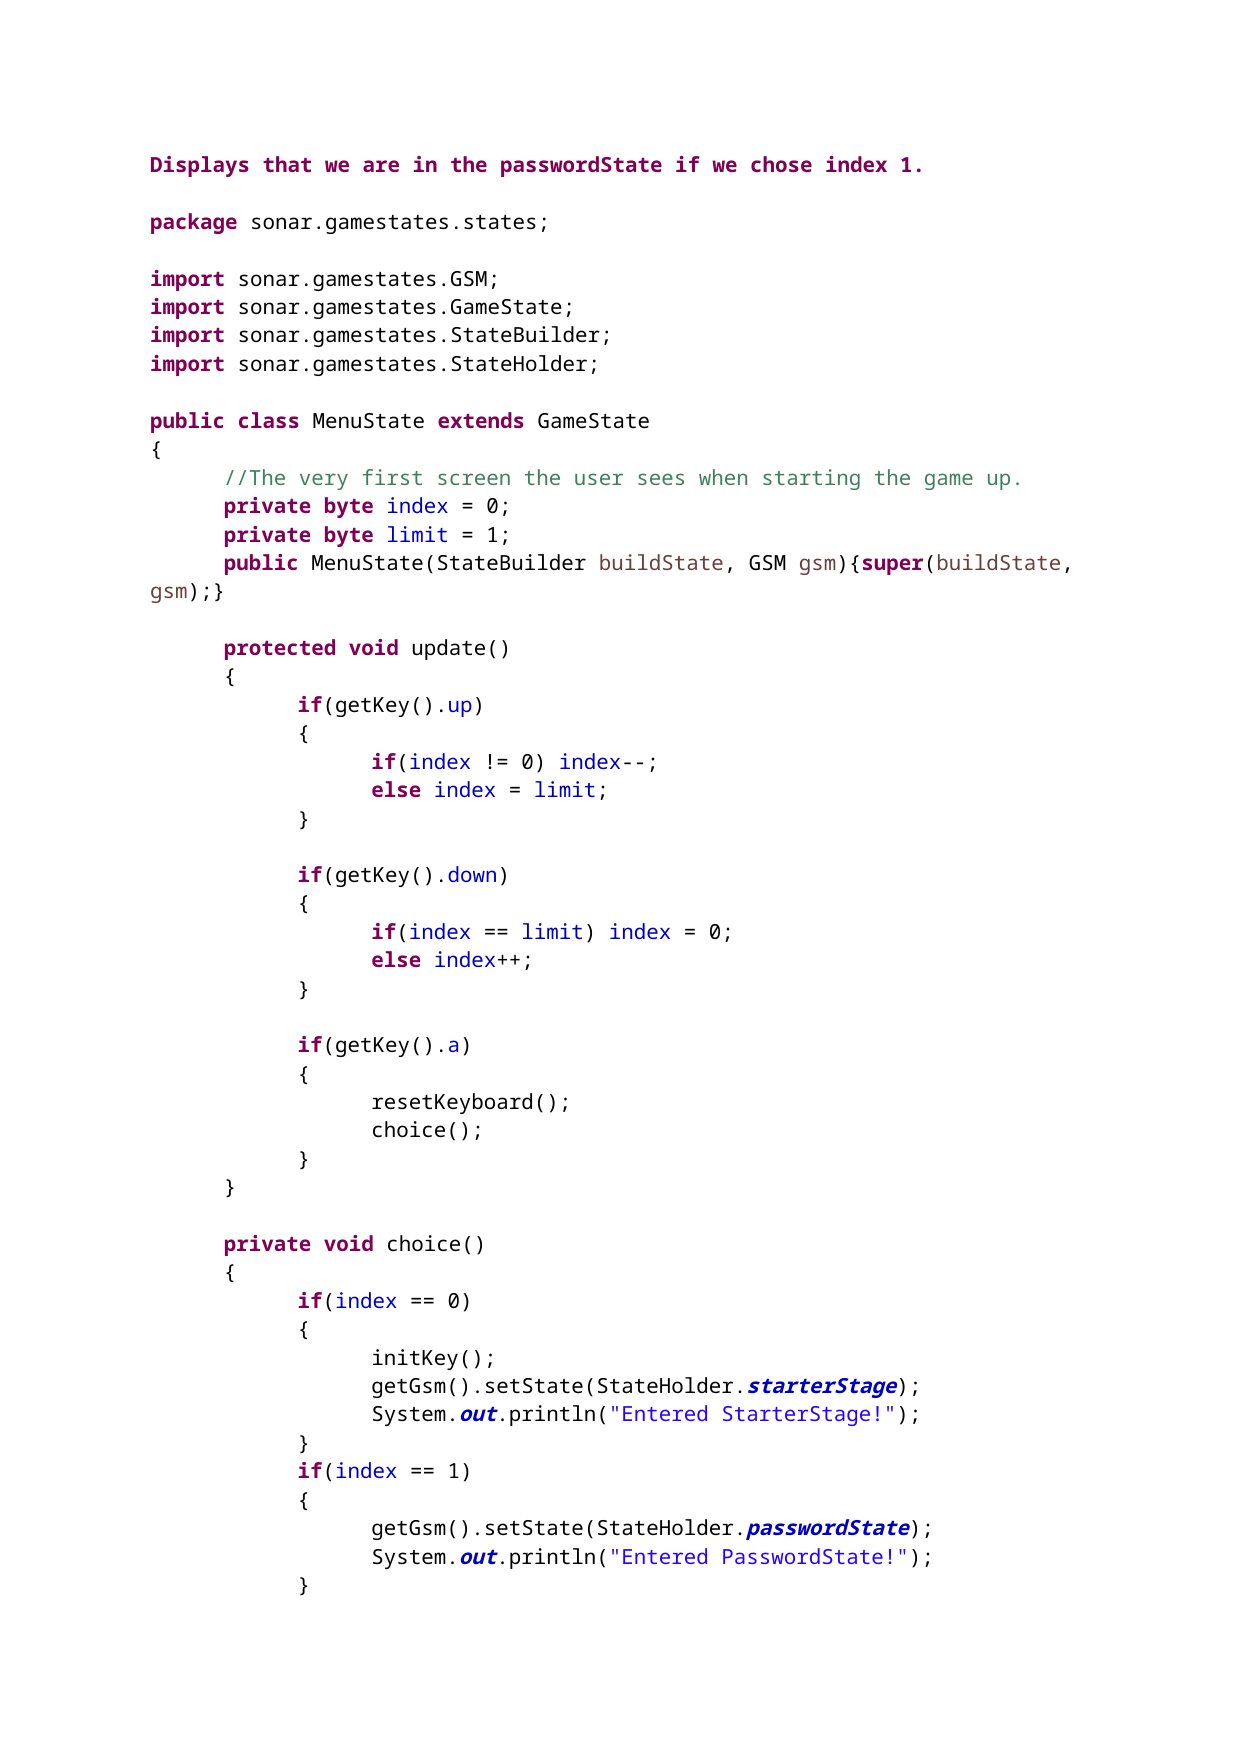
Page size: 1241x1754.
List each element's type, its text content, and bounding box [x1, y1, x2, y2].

text System.out.println("Entered PasswordState!"); [150, 1542, 1090, 1570]
text { [150, 888, 1090, 917]
text System.out.println("Entered StarterStage!"); [150, 1399, 1090, 1428]
text if(getKey().a) [150, 1030, 1090, 1059]
text getGsm().setState(StateHolder.passwordState); [150, 1513, 1090, 1542]
text } [150, 974, 1090, 1002]
text if(index == 0) [150, 1286, 1090, 1314]
text { [150, 1257, 1090, 1286]
text { [150, 434, 1090, 463]
text import sonar.gamestates.StateHolder; [150, 349, 1090, 377]
text import sonar.gamestates.GSM; [150, 264, 1090, 292]
text else index = limit; [150, 775, 1090, 804]
text private byte limit = 1; [150, 520, 1090, 548]
text else index++; [150, 945, 1090, 974]
text initKey(); [150, 1343, 1090, 1371]
text { [150, 661, 1090, 690]
text } [150, 1570, 1090, 1599]
text { [150, 1314, 1090, 1343]
text if(index != 0) index--; [150, 747, 1090, 775]
text } [150, 1144, 1090, 1172]
text if(index == limit) index = 0; [150, 917, 1090, 945]
text if(getKey().down) [150, 860, 1090, 888]
text { [150, 1059, 1090, 1087]
text } [150, 1172, 1090, 1201]
text //The very first screen the user sees when starting the game up. [150, 463, 1090, 491]
text public MenuState(StateBuilder buildState, GSM gsm){super(buildState, gsm);} [150, 548, 1090, 605]
text protected void update() [150, 633, 1090, 661]
text } [150, 1428, 1090, 1456]
text { [150, 1485, 1090, 1513]
text import sonar.gamestates.StateBuilder; [150, 321, 1090, 349]
text { [150, 718, 1090, 747]
text choice(); [150, 1116, 1090, 1144]
text private void choice() [150, 1229, 1090, 1257]
text package sonar.gamestates.states; [150, 207, 1090, 235]
text } [150, 804, 1090, 832]
text getGsm().setState(StateHolder.starterStage); [150, 1371, 1090, 1399]
text import sonar.gamestates.GameState; [150, 292, 1090, 321]
text if(getKey().up) [150, 690, 1090, 718]
text private byte index = 0; [150, 491, 1090, 520]
text Displays that we are in the passwordState if we chose index 1. [150, 150, 1090, 178]
text if(index == 1) [150, 1456, 1090, 1485]
text resetKeyboard(); [150, 1087, 1090, 1116]
text public class MenuState extends GameState [150, 406, 1090, 434]
